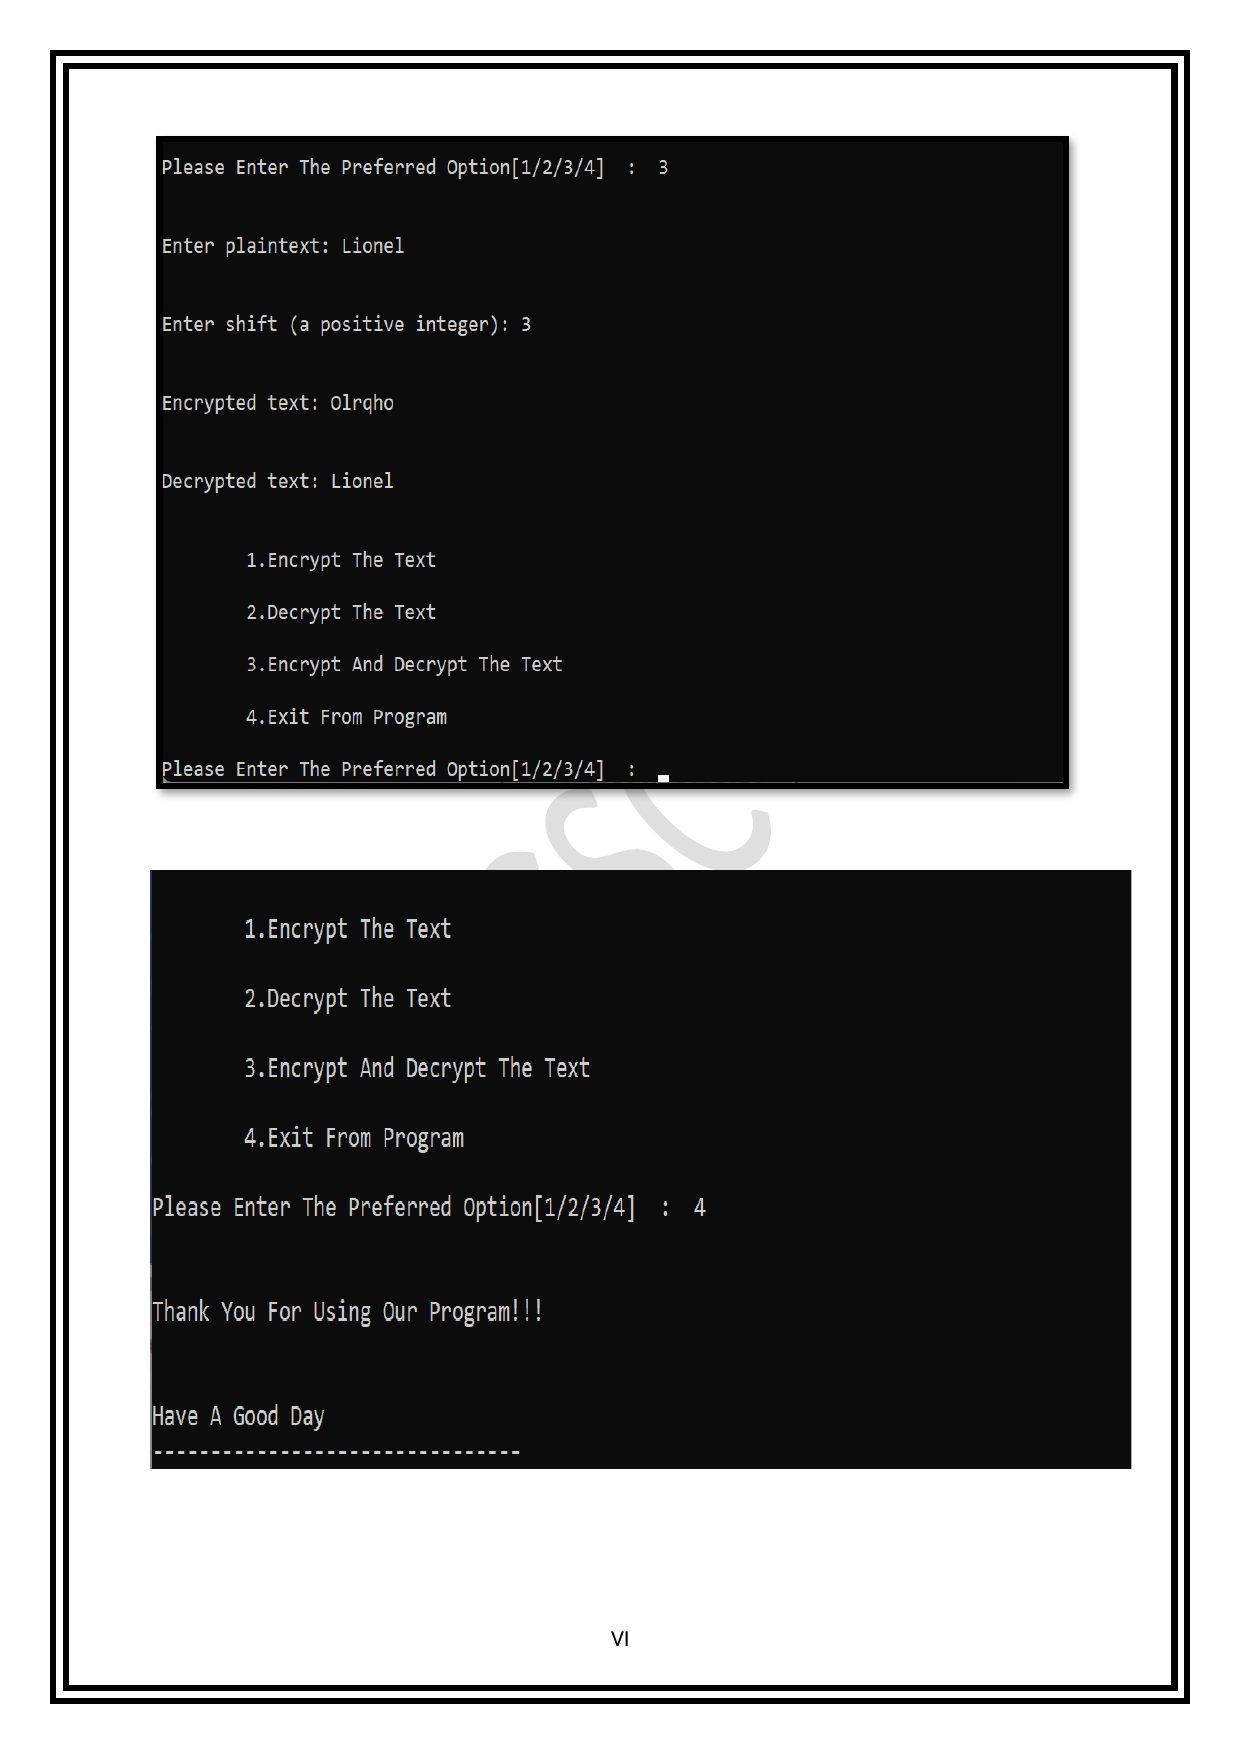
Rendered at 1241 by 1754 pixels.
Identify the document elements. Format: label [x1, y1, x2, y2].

picture [163, 142, 1063, 783]
picture [150, 870, 1132, 1469]
